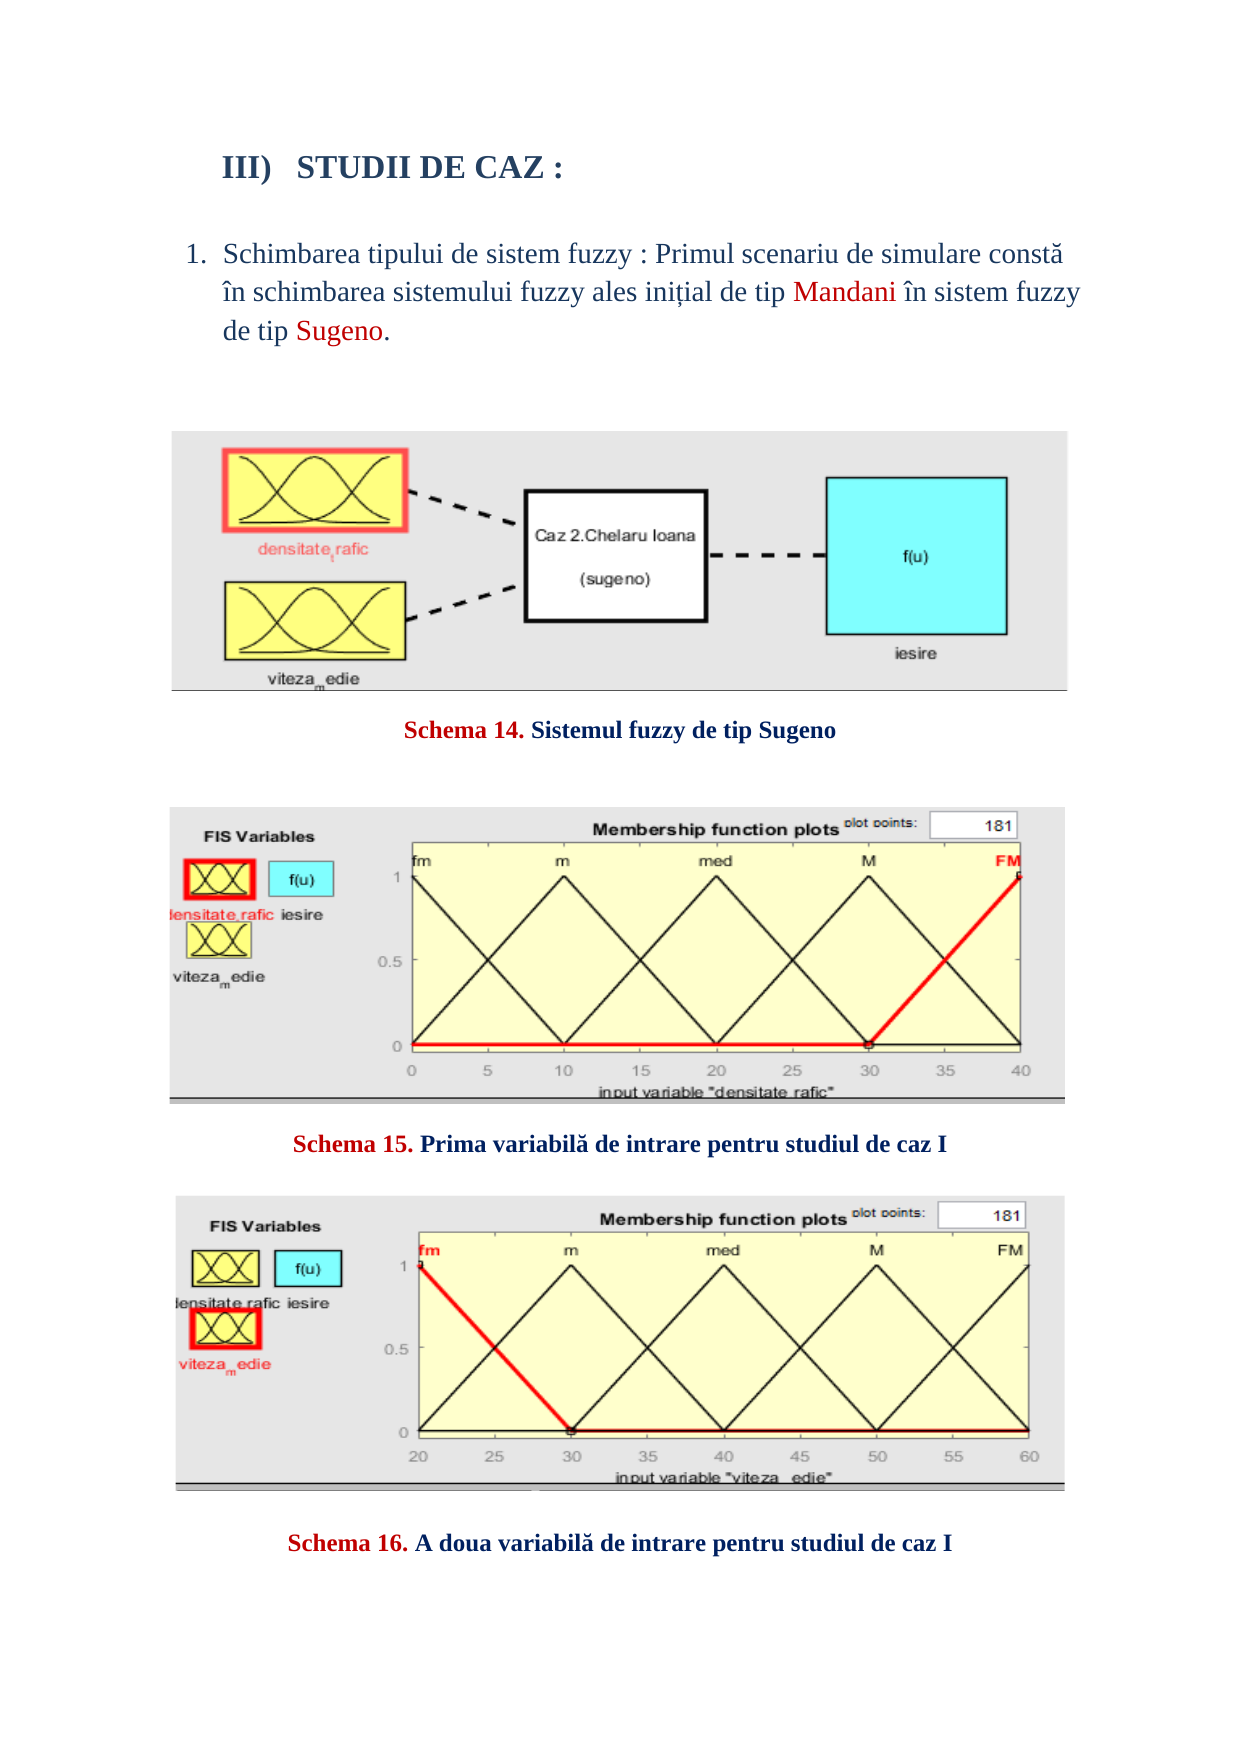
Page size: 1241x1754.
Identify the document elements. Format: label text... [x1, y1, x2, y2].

text Schema 15. Prima variabilă de intrare pentru studiul de caz I [148, 1129, 1093, 1158]
picture [169, 807, 1065, 1104]
list STUDII DE CAZ : [221, 148, 1093, 186]
list Schimbarea tipului de sistem fuzzy : Primul scenariu de simulare constă în schimbarea sistemului fuzzy ales inițial de tip Mandani în sistem fuzzy de tip Sugeno. [185, 236, 1093, 346]
picture [175, 1195, 1065, 1491]
picture [171, 431, 1069, 691]
text Schema 16. A doua variabilă de intrare pentru studiul de caz I [148, 1528, 1093, 1556]
text Schema 14. Sistemul fuzzy de tip Sugeno [148, 716, 1093, 744]
